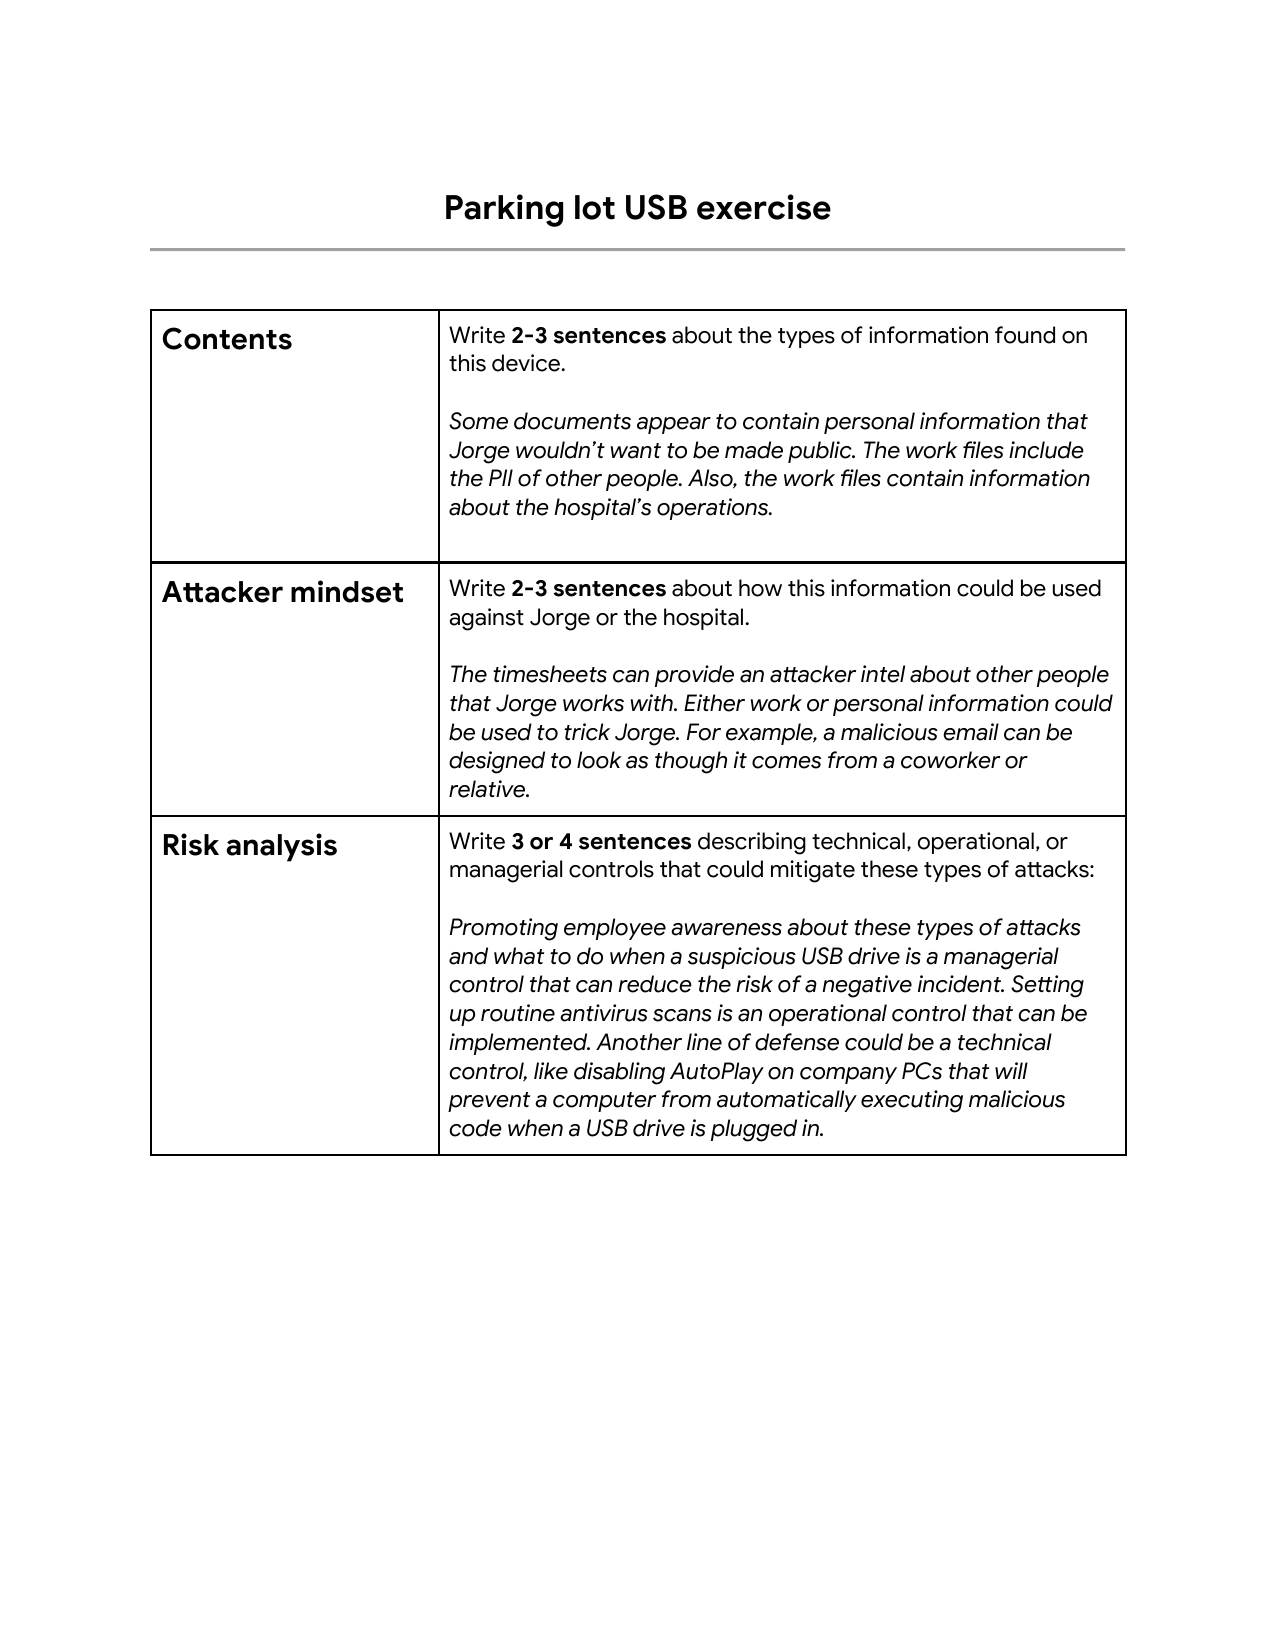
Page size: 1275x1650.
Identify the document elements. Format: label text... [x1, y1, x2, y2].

table_header Write 2-3 sentences about the types of information found on this device. Some documents appear to contain personal information that Jorge wouldn’t want to be made public. The work files include the PII of other people. Also, the work files contain information about the hospital’s operations. [440, 311, 1125, 561]
subtitle Parking lot USB exercise [150, 187, 1125, 229]
table_cell Attacker mindset [152, 564, 438, 814]
table_cell Write 3 or 4 sentences describing technical, operational, or managerial controls that could mitigate these types of attacks: Promoting employee awareness about these types of attacks and what to do when a suspicious USB drive is a managerial control that can reduce the risk of a negative incident. Setting up routine antivirus scans is an operational control that can be implemented. Another line of defense could be a technical control, like disabling AutoPlay on company PCs that will prevent a computer from automatically executing malicious code when a USB drive is plugged in. [440, 817, 1125, 1154]
table_cell Risk analysis [152, 817, 438, 1154]
table_header Contents [152, 311, 438, 561]
table_cell Write 2-3 sentences about how this information could be used against Jorge or the hospital. The timesheets can provide an attacker intel about other people that Jorge works with. Either work or personal information could be used to trick Jorge. For example, a malicious email can be designed to look as though it comes from a coworker or relative. [440, 564, 1125, 814]
